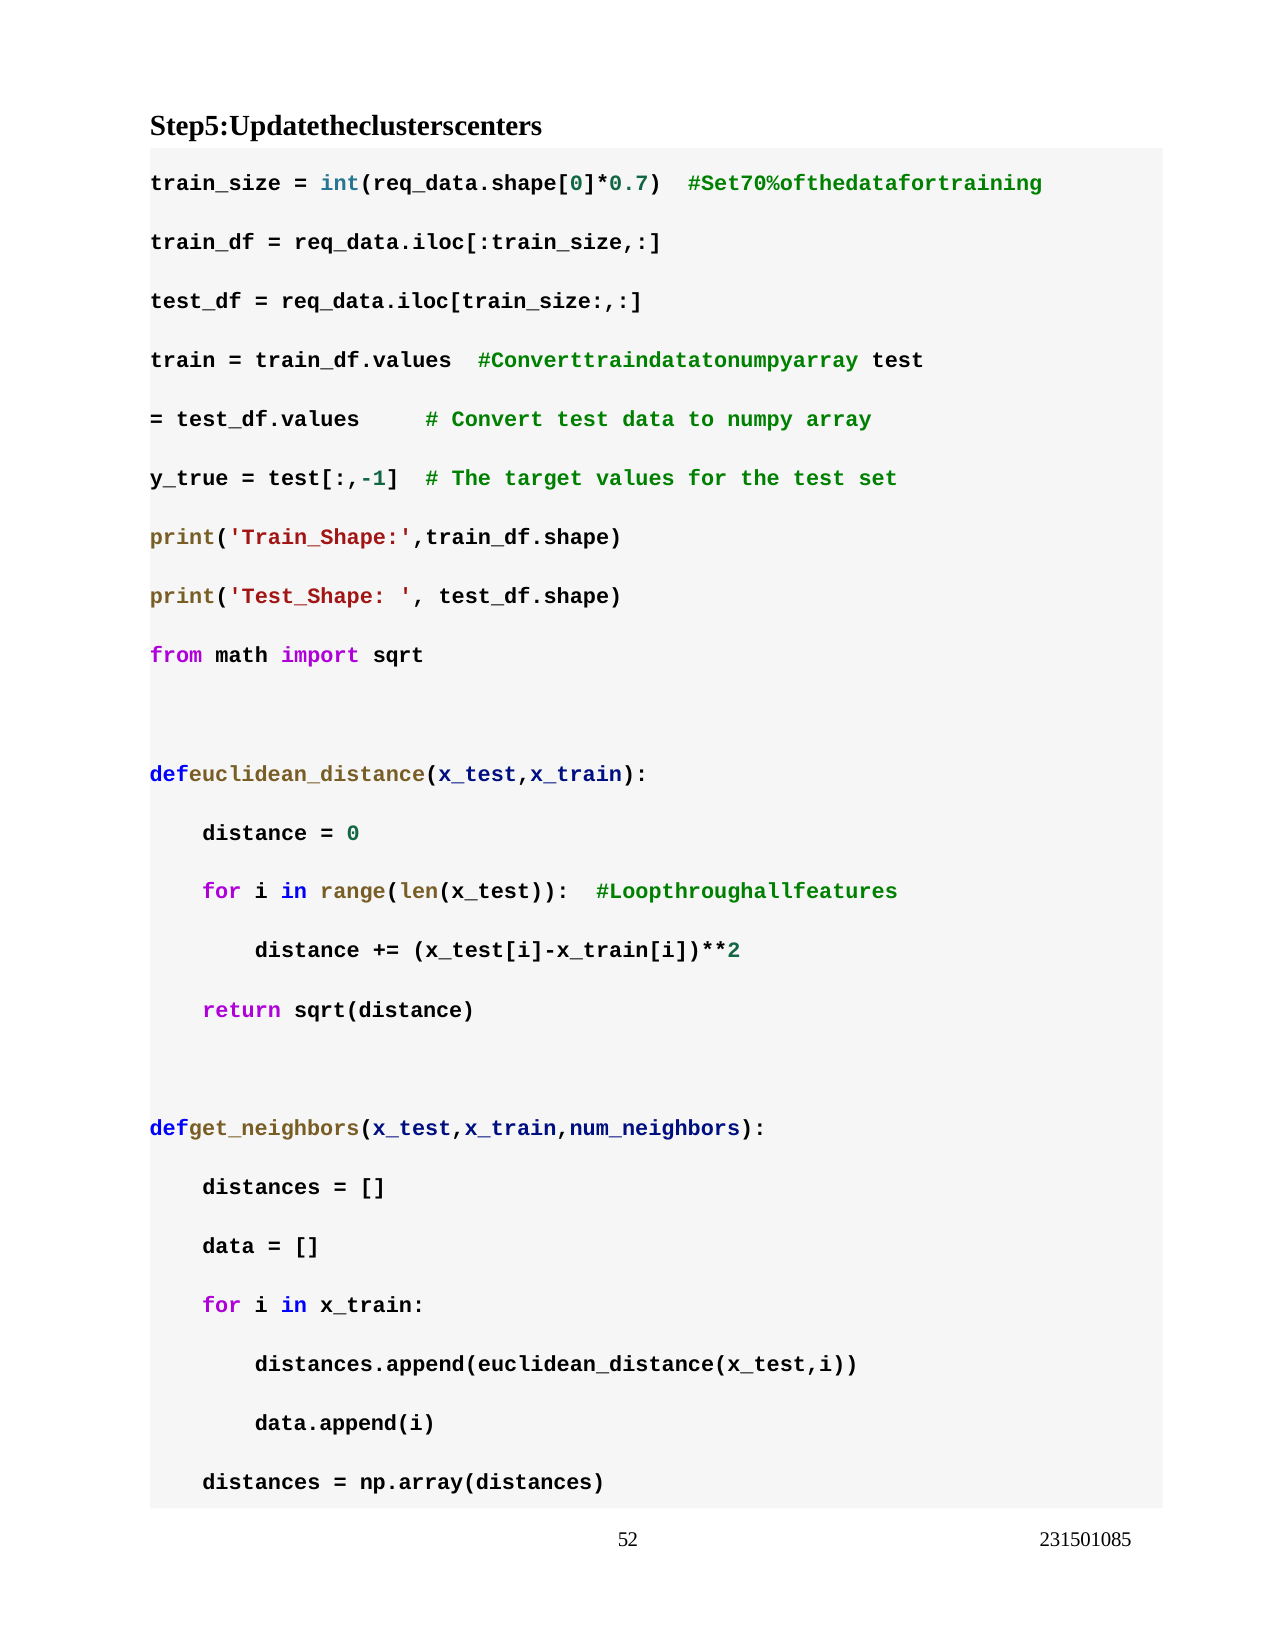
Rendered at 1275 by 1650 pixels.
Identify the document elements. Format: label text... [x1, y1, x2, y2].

text return sqrt(distance) [202, 999, 1208, 1024]
text train_size = int(req_data.shape[0]*0.7) #Set70%ofthedatafortraining train_df = req_data.iloc[:train_size,:] [149, 172, 1134, 256]
text defeuclidean_distance(x_test,x_train): distance = 0 [149, 763, 693, 846]
text from math import sqrt [149, 644, 1208, 669]
text defget_neighbors(x_test,x_train,num_neighbors): distances = [] [149, 1117, 826, 1201]
text for i in range(len(x_test)): #Loopthroughallfeatures distance += (x_test[i]-x_train[i])**2 [202, 881, 951, 964]
text Step5:Updatetheclusterscenters [149, 108, 1208, 142]
text test_df = req_data.iloc[train_size:,:] [149, 290, 1208, 315]
text for i in x_train: distances.append(euclidean_distance(x_test,i)) data.append(i) [202, 1294, 983, 1437]
text train = train_df.values #Converttraindatatonumpyarray test = test_df.values # Convert test data to numpy array y_true = test[:,-1] # The target values for the test set [149, 349, 937, 492]
text distances = np.array(distances) [202, 1471, 1208, 1496]
text print('Train_Shape:',train_df.shape) print('Test_Shape: ', test_df.shape) [149, 526, 693, 610]
text data = [] [202, 1235, 1208, 1260]
